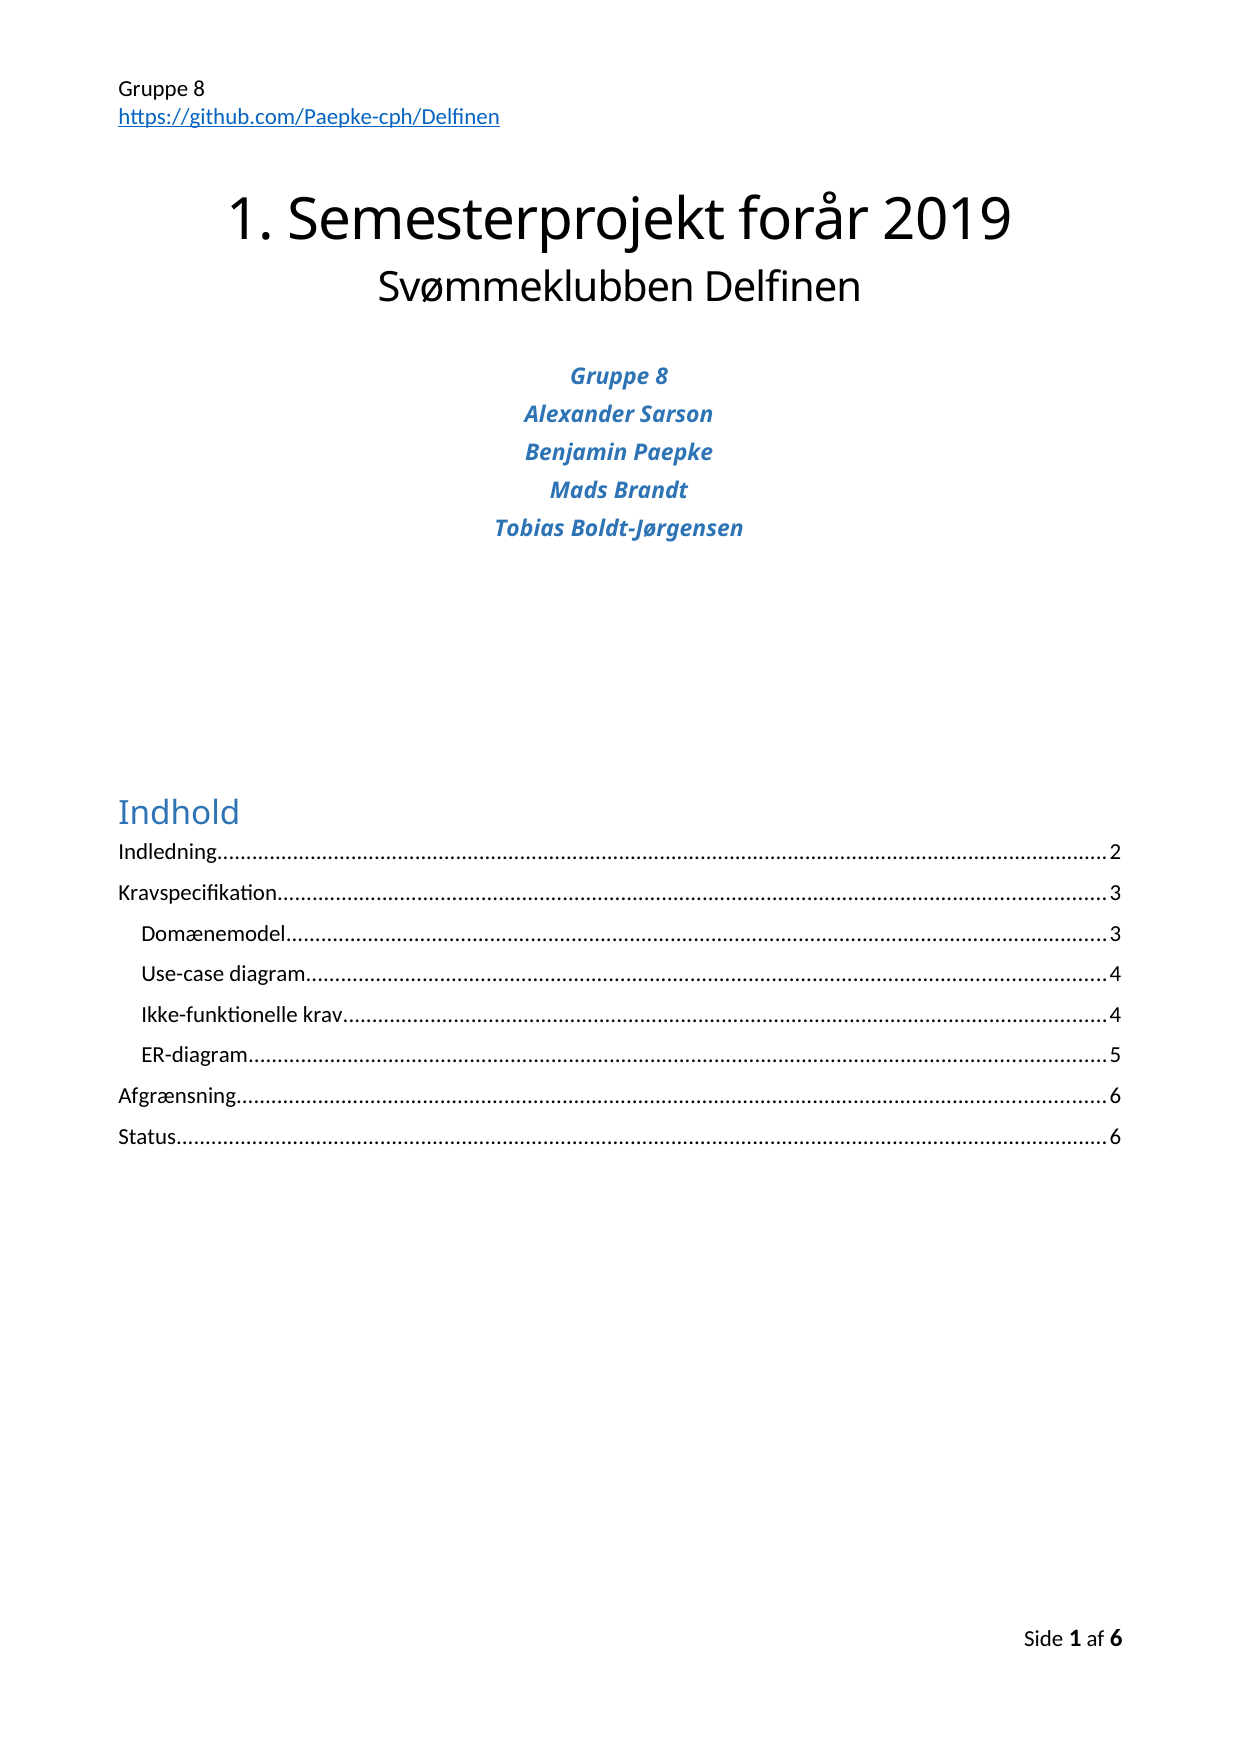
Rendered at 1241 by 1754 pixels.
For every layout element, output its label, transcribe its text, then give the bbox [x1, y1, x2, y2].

subtitle Mads Brandt [118, 474, 1122, 505]
subtitle Alexander Sarson [118, 398, 1122, 429]
subtitle Tobias Boldt-Jørgensen [118, 512, 1122, 543]
title Svømmeklubben Delfinen [118, 257, 1122, 313]
subtitle Gruppe 8 [118, 360, 1122, 392]
subtitle Benjamin Paepke [118, 436, 1122, 467]
title 1. Semesterprojekt forår 2019 [118, 177, 1122, 257]
